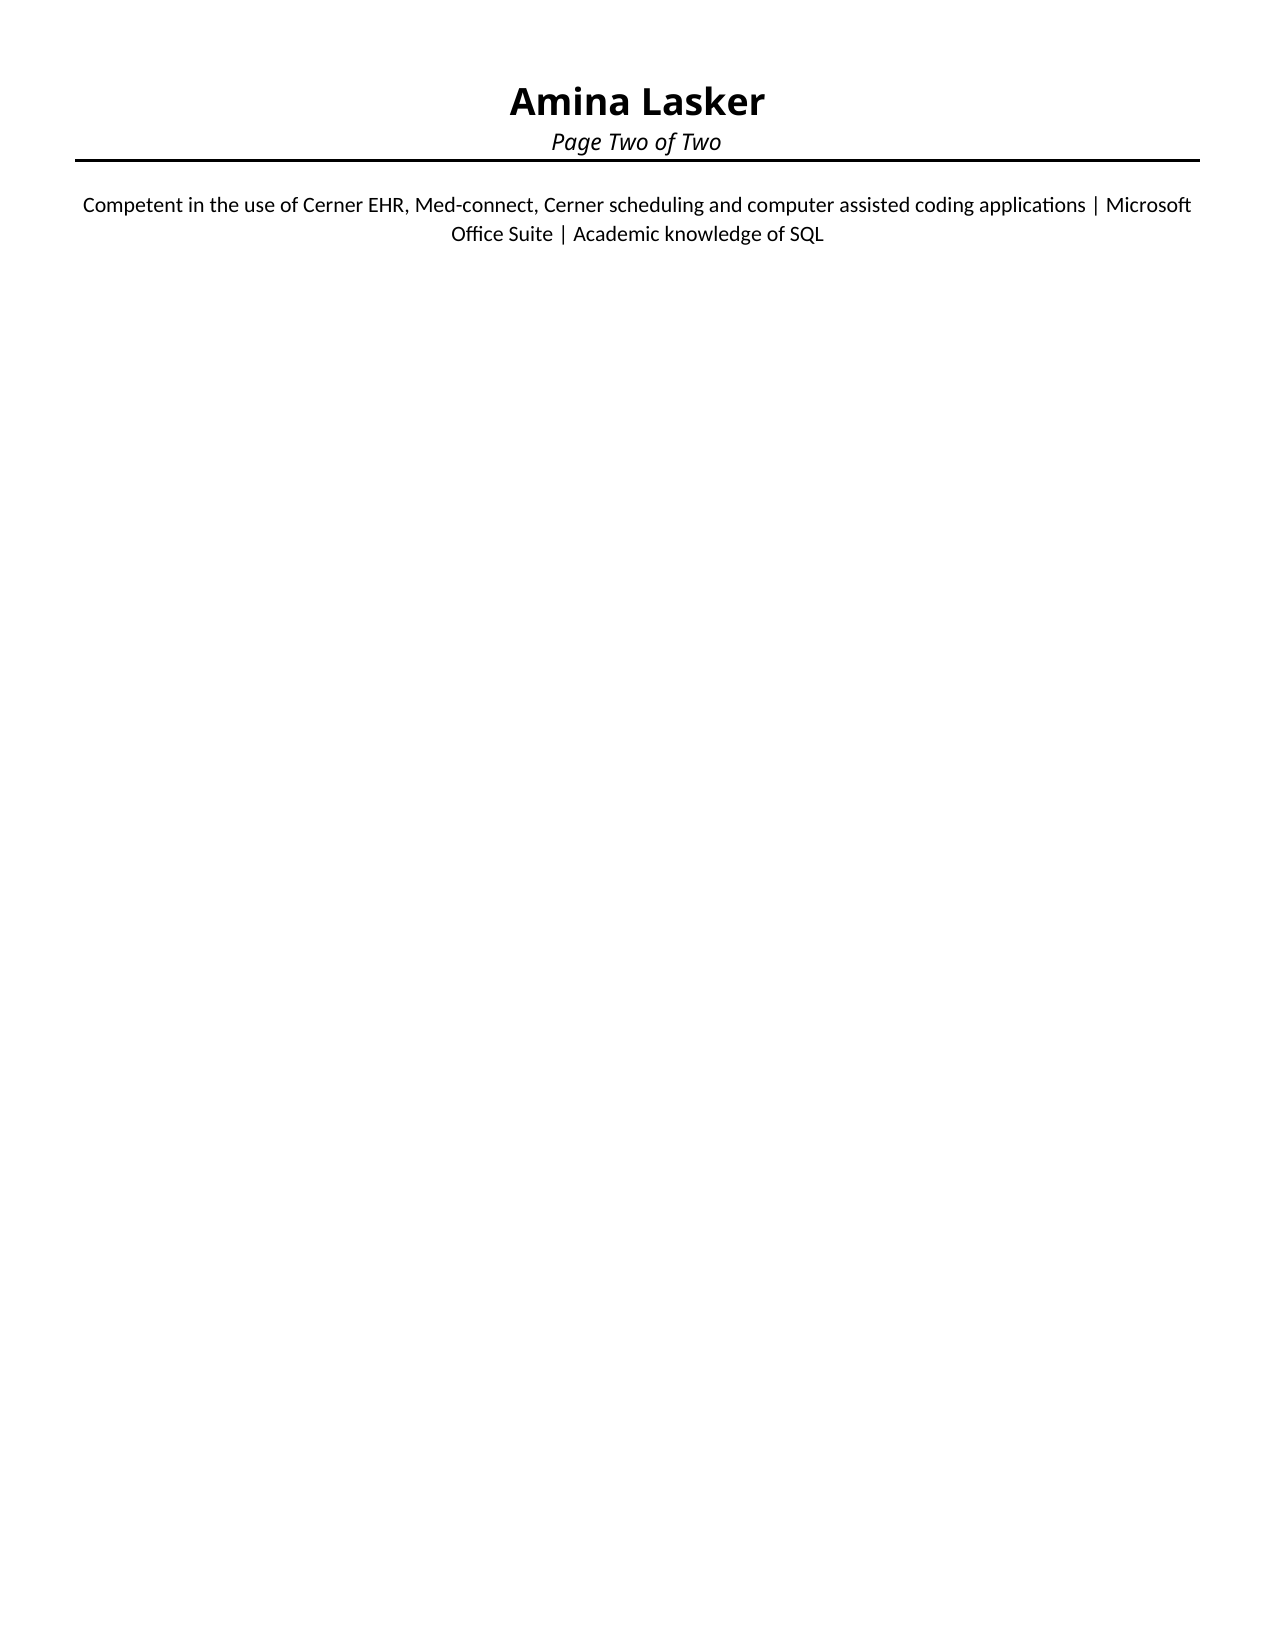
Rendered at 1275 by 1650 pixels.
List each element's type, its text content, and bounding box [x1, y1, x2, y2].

text Competent in the use of Cerner EHR, Med-connect, Cerner scheduling and computer assisted coding applications | Microsoft Office Suite | Academic knowledge of SQL [75, 191, 1200, 247]
